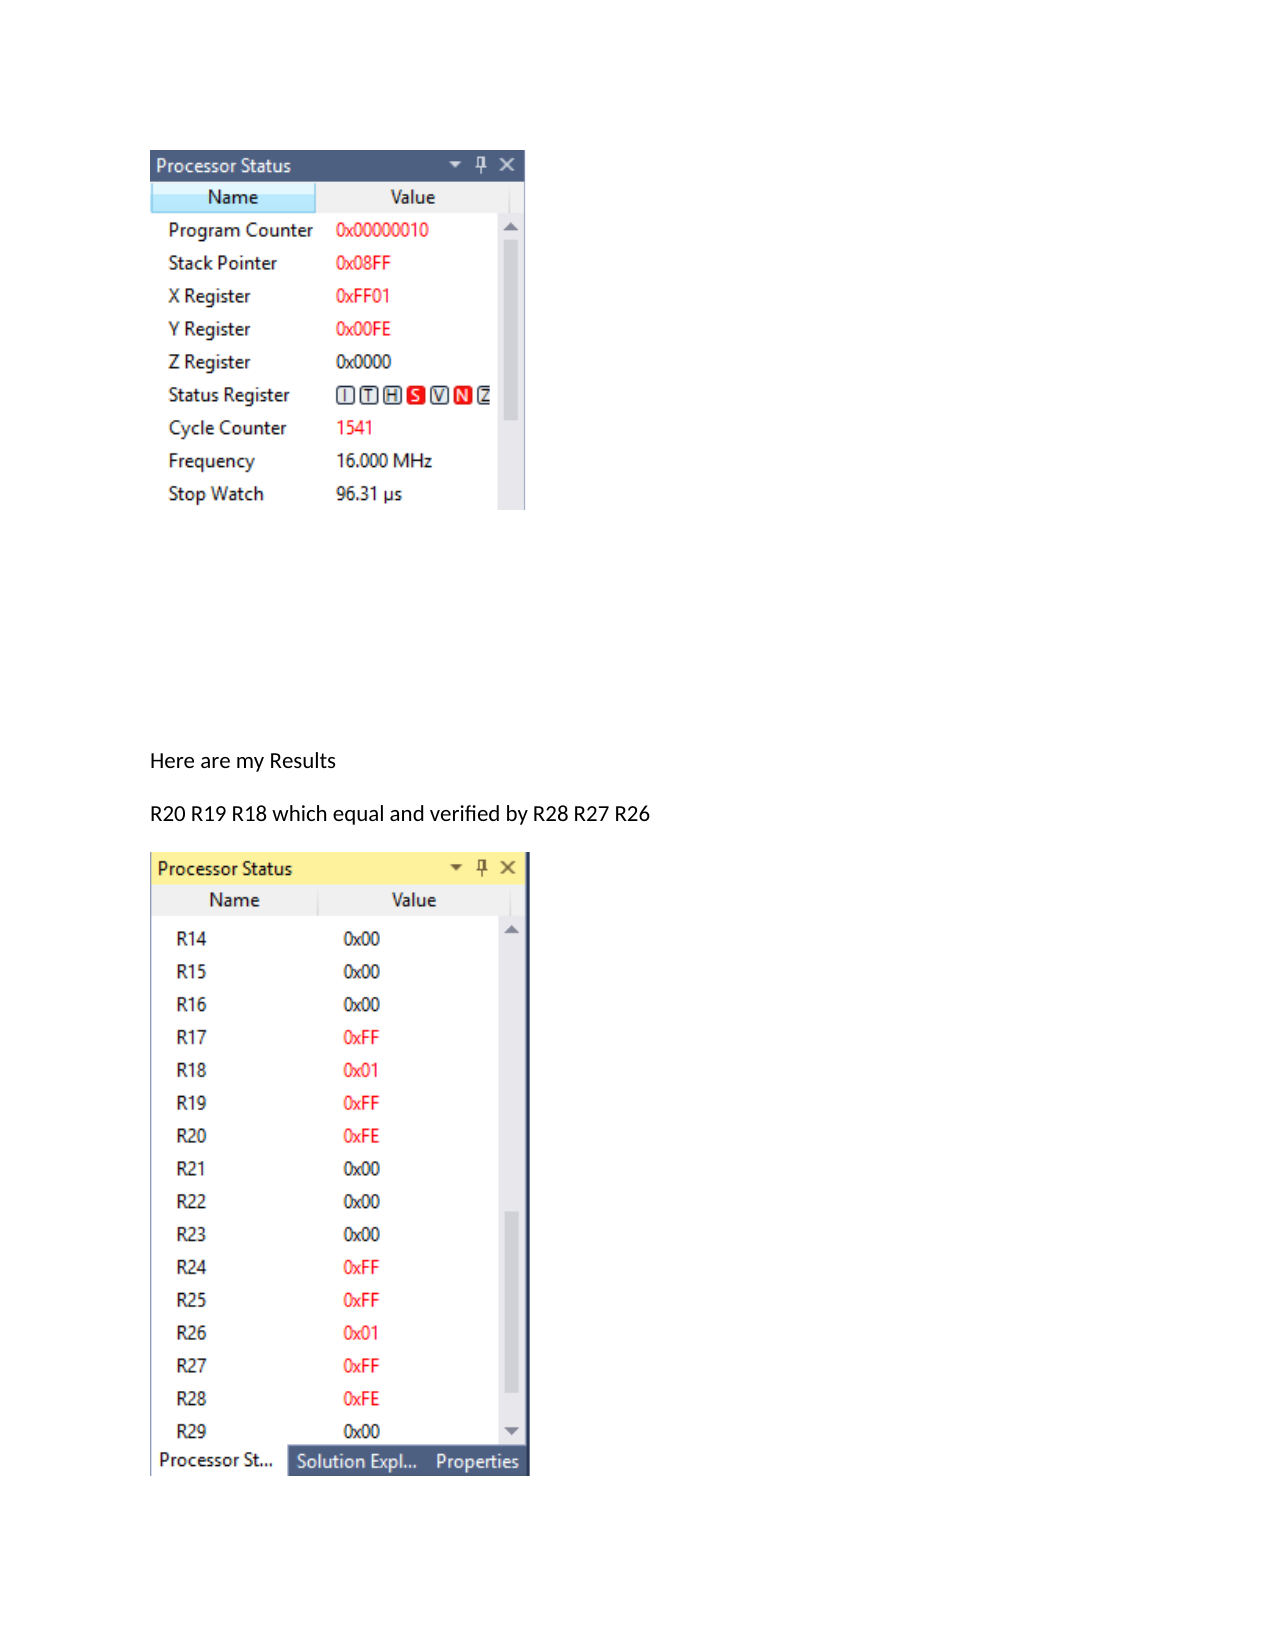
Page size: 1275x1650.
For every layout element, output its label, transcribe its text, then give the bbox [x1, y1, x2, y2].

picture [150, 852, 530, 1476]
picture [150, 150, 525, 510]
text Here are my Results [150, 746, 1125, 774]
text R20 R19 R18 which equal and verified by R28 R27 R26 [150, 799, 1125, 827]
